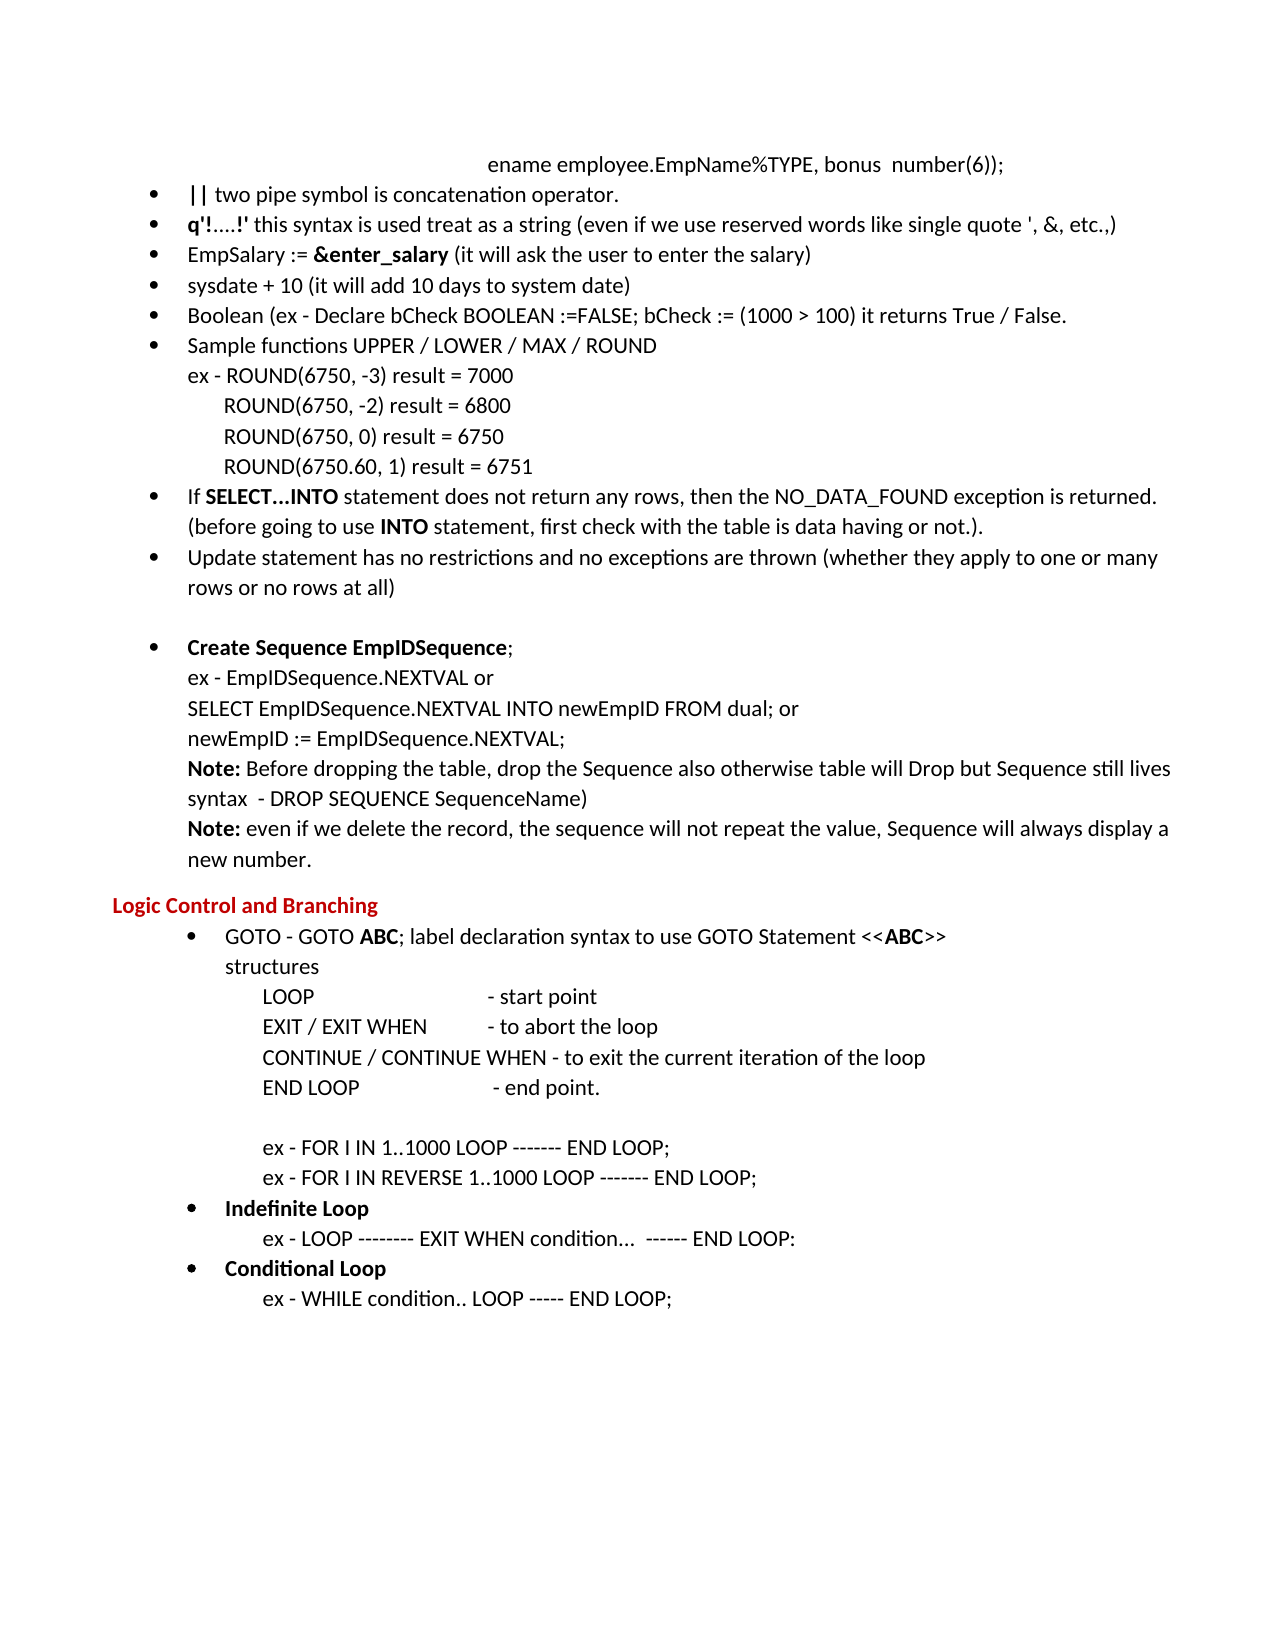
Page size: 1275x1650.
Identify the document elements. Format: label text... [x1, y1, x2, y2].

list Create Sequence EmpIDSequence; [150, 633, 1200, 661]
list ename employee.EmpName%TYPE, bonus number(6)); [412, 150, 1200, 178]
text ex - LOOP -------- EXIT WHEN condition... ------ END LOOP: [112, 1224, 1200, 1252]
list Boolean (ex - Declare bCheck BOOLEAN :=FALSE; bCheck := (1000 > 100) it returns True / False. [150, 301, 1200, 329]
list newEmpID := EmpIDSequence.NEXTVAL; [187, 724, 1200, 752]
list ROUND(6750, -2) result = 6800 [187, 392, 1200, 420]
list ROUND(6750, 0) result = 6750 [187, 422, 1200, 450]
list ex - EmpIDSequence.NEXTVAL or [187, 663, 1200, 692]
list Conditional Loop [187, 1254, 1200, 1282]
list Indefinite Loop [187, 1194, 1200, 1222]
text LOOP - start point [262, 982, 1200, 1010]
list syntax - DROP SEQUENCE SequenceName) [187, 784, 1200, 812]
list GOTO - GOTO ABC; label declaration syntax to use GOTO Statement <<ABC>> [187, 922, 1200, 950]
list ex - ROUND(6750, -3) result = 7000 [187, 361, 1200, 389]
list Note: Before dropping the table, drop the Sequence also otherwise table will Drop but Sequence still lives [187, 754, 1200, 782]
list q'!....!' this syntax is used treat as a string (even if we use reserved words like single quote ', &, etc.,) [150, 210, 1200, 238]
list Sample functions UPPER / LOWER / MAX / ROUND [150, 331, 1200, 359]
text ex - WHILE condition.. LOOP ----- END LOOP; [112, 1284, 1200, 1312]
list SELECT EmpIDSequence.NEXTVAL INTO newEmpID FROM dual; or [187, 694, 1200, 722]
text ex - FOR I IN 1..1000 LOOP ------- END LOOP; [112, 1133, 1200, 1161]
list Update statement has no restrictions and no exceptions are thrown (whether they apply to one or many rows or no rows at all) [150, 543, 1200, 601]
text END LOOP - end point. [112, 1073, 1200, 1101]
list EmpSalary := &enter_salary (it will ask the user to enter the salary) [150, 241, 1200, 269]
text EXIT / EXIT WHEN - to abort the loop [112, 1012, 1200, 1041]
list ROUND(6750.60, 1) result = 6751 [187, 452, 1200, 480]
list Note: even if we delete the record, the sequence will not repeat the value, Sequence will always display a new number. [187, 814, 1200, 873]
list (before going to use INTO statement, first check with the table is data having or not.). [187, 512, 1200, 541]
list structures [225, 952, 1200, 980]
list sysdate + 10 (it will add 10 days to system date) [150, 271, 1200, 299]
text CONTINUE / CONTINUE WHEN - to exit the current iteration of the loop [112, 1043, 1200, 1071]
text ex - FOR I IN REVERSE 1..1000 LOOP ------- END LOOP; [112, 1163, 1200, 1192]
list If SELECT...INTO statement does not return any rows, then the NO_DATA_FOUND exception is returned. [150, 482, 1200, 510]
list || two pipe symbol is concatenation operator. [150, 180, 1200, 208]
text Logic Control and Branching [112, 892, 1200, 920]
